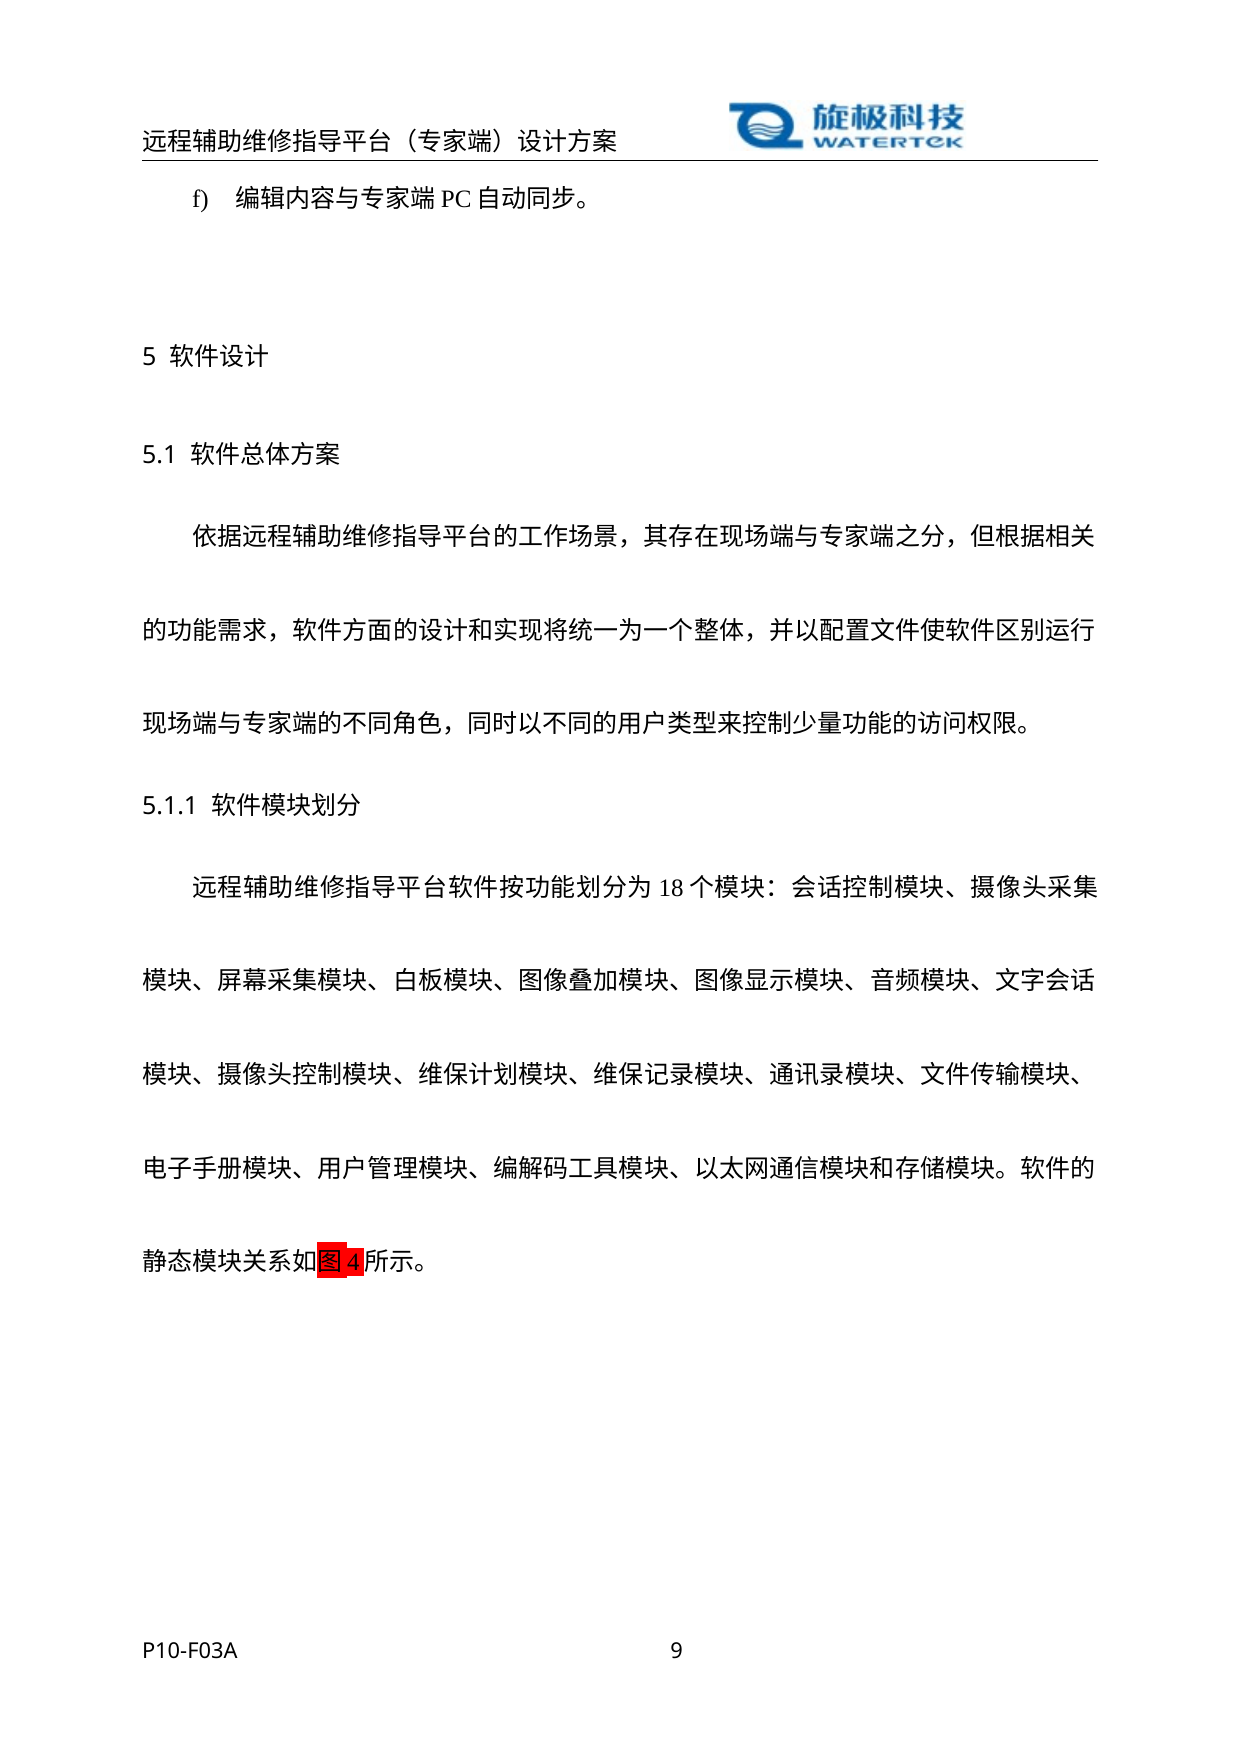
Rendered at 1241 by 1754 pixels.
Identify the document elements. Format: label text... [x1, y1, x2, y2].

subtitle 软件模块划分 [142, 770, 1073, 838]
subtitle 软件设计 [142, 320, 1098, 388]
text 依据远程辅助维修指导平台的工作场景，其存在现场端与专家端之分，但根据相关的功能需求，软件方面的设计和实现将统一为一个整体，并以配置文件使软件区别运行现场端与专家端的不同角色，同时以不同的用户类型来控制少量功能的访问权限。 [142, 501, 1098, 756]
picture [728, 100, 967, 151]
text 远程辅助维修指导平台软件按功能划分为18个模块：会话控制模块、摄像头采集模块、屏幕采集模块、白板模块、图像叠加模块、图像显示模块、音频模块、文字会话模块、摄像头控制模块、维保计划模块、维保记录模块、通讯录模块、文件传输模块、电子手册模块、用户管理模块、编解码工具模块、以太网通信模块和存储模块。软件的静态模块关系如图4所示。 [142, 851, 1098, 1294]
subtitle 软件总体方案 [142, 419, 1098, 487]
list 编辑内容与专家端PC自动同步。 [192, 162, 1098, 230]
